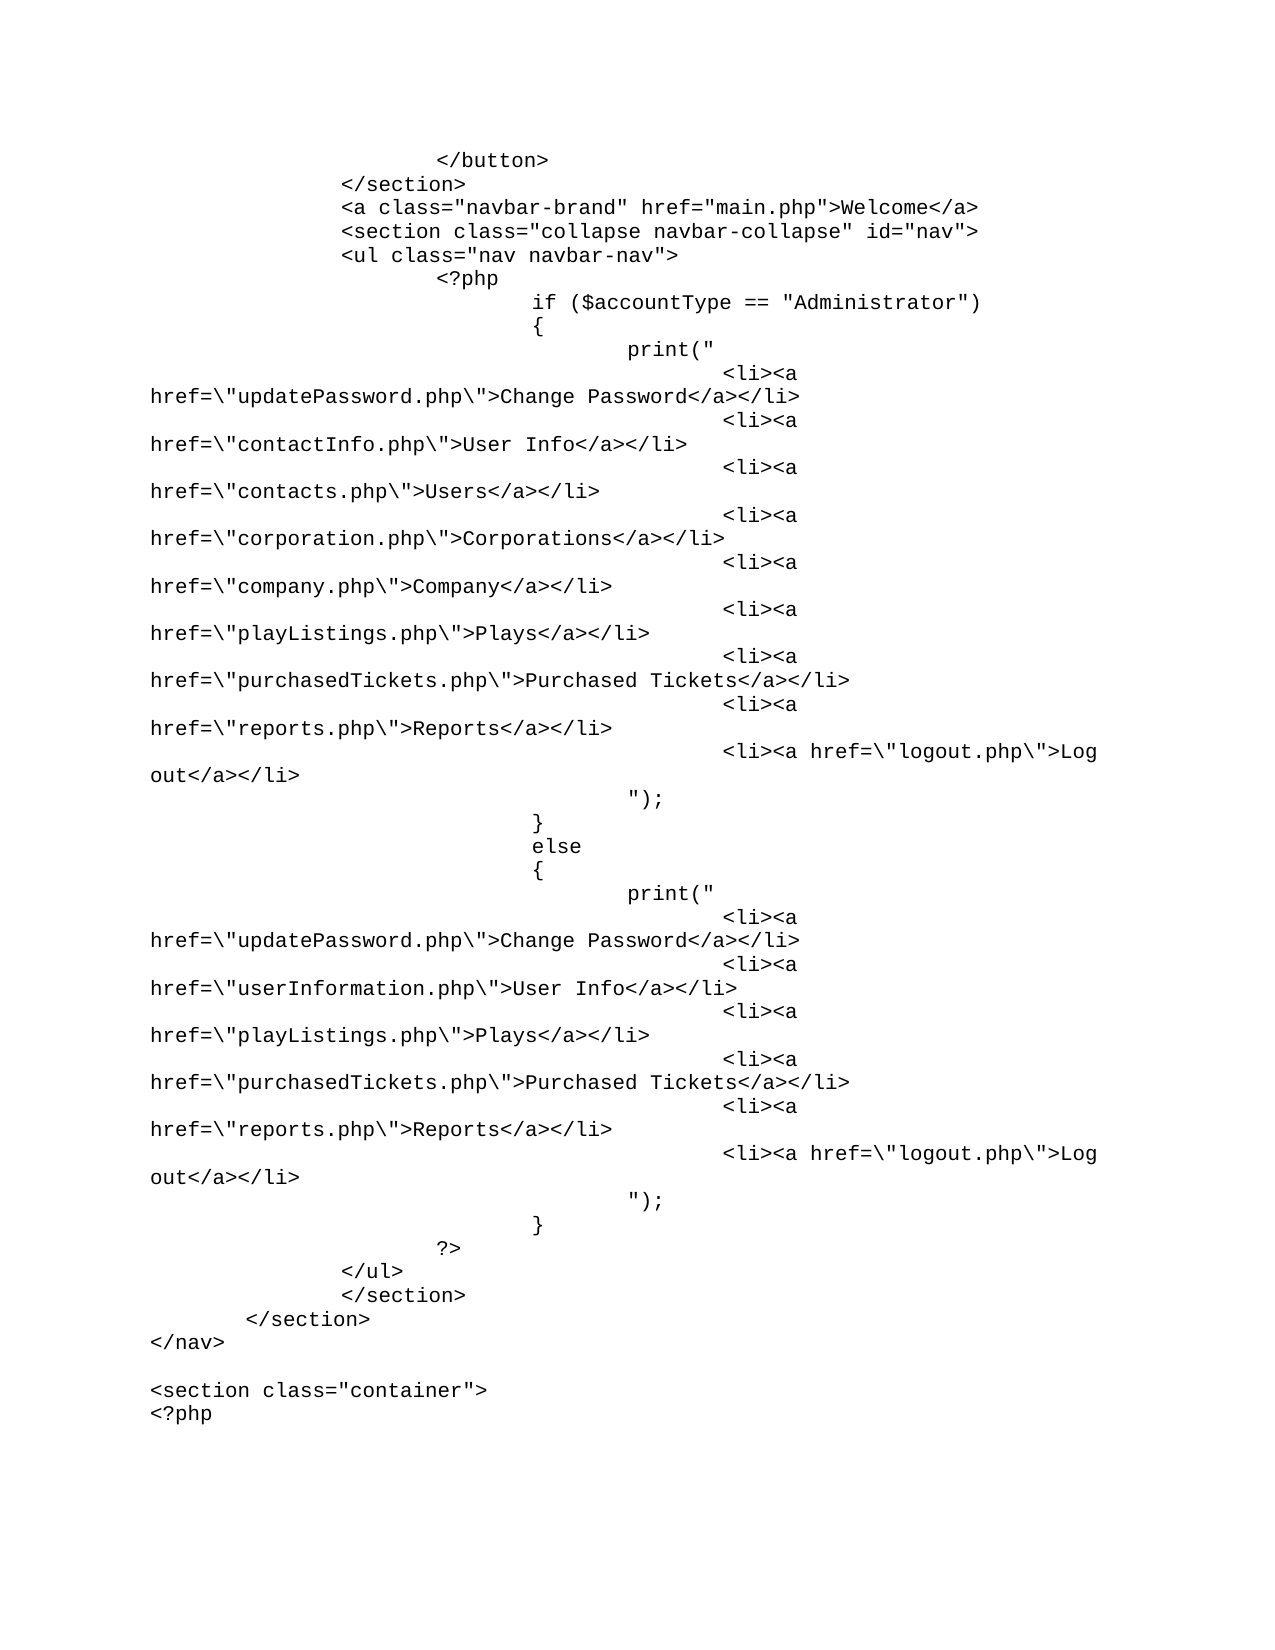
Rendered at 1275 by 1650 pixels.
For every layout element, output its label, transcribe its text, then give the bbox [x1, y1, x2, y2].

text <li><a href=\"purchasedTickets.php\">Purchased Tickets</a></li> [150, 1048, 1125, 1096]
text if ($accountType == "Administrator") [150, 292, 1125, 316]
text </section> [150, 174, 1125, 197]
text <li><a href=\"purchasedTickets.php\">Purchased Tickets</a></li> [150, 647, 1125, 694]
text { [150, 859, 1125, 883]
text <section class="collapse navbar-collapse" id="nav"> [150, 221, 1125, 244]
text <li><a href=\"corporation.php\">Corporations</a></li> [150, 505, 1125, 552]
text <li><a href=\"reports.php\">Reports</a></li> [150, 694, 1125, 741]
text <li><a href=\"logout.php\">Log out</a></li> [150, 1143, 1125, 1190]
text { [150, 316, 1125, 339]
text </button> [150, 150, 1125, 174]
text <li><a href=\"contacts.php\">Users</a></li> [150, 457, 1125, 505]
text <section class="container"> [150, 1379, 1125, 1403]
text <li><a href=\"logout.php\">Log out</a></li> [150, 741, 1125, 788]
text } [150, 812, 1125, 836]
text <ul class="nav navbar-nav"> [150, 244, 1125, 268]
text print(" [150, 339, 1125, 363]
text <a class="navbar-brand" href="main.php">Welcome</a> [150, 197, 1125, 221]
text </section> [150, 1285, 1125, 1309]
text } [150, 1214, 1125, 1238]
text print(" [150, 883, 1125, 907]
text <li><a href=\"reports.php\">Reports</a></li> [150, 1096, 1125, 1143]
text </ul> [150, 1261, 1125, 1285]
text ?> [150, 1238, 1125, 1261]
text <li><a href=\"company.php\">Company</a></li> [150, 552, 1125, 599]
text <li><a href=\"updatePassword.php\">Change Password</a></li> [150, 907, 1125, 954]
text "); [150, 1190, 1125, 1214]
text <?php [150, 268, 1125, 292]
text <li><a href=\"playListings.php\">Plays</a></li> [150, 599, 1125, 647]
text <li><a href=\"playListings.php\">Plays</a></li> [150, 1001, 1125, 1048]
text </nav> [150, 1332, 1125, 1356]
text <li><a href=\"userInformation.php\">User Info</a></li> [150, 954, 1125, 1001]
text <li><a href=\"contactInfo.php\">User Info</a></li> [150, 410, 1125, 457]
text "); [150, 788, 1125, 812]
text <?php [150, 1403, 1125, 1427]
text else [150, 836, 1125, 859]
text <li><a href=\"updatePassword.php\">Change Password</a></li> [150, 363, 1125, 410]
text </section> [150, 1309, 1125, 1332]
